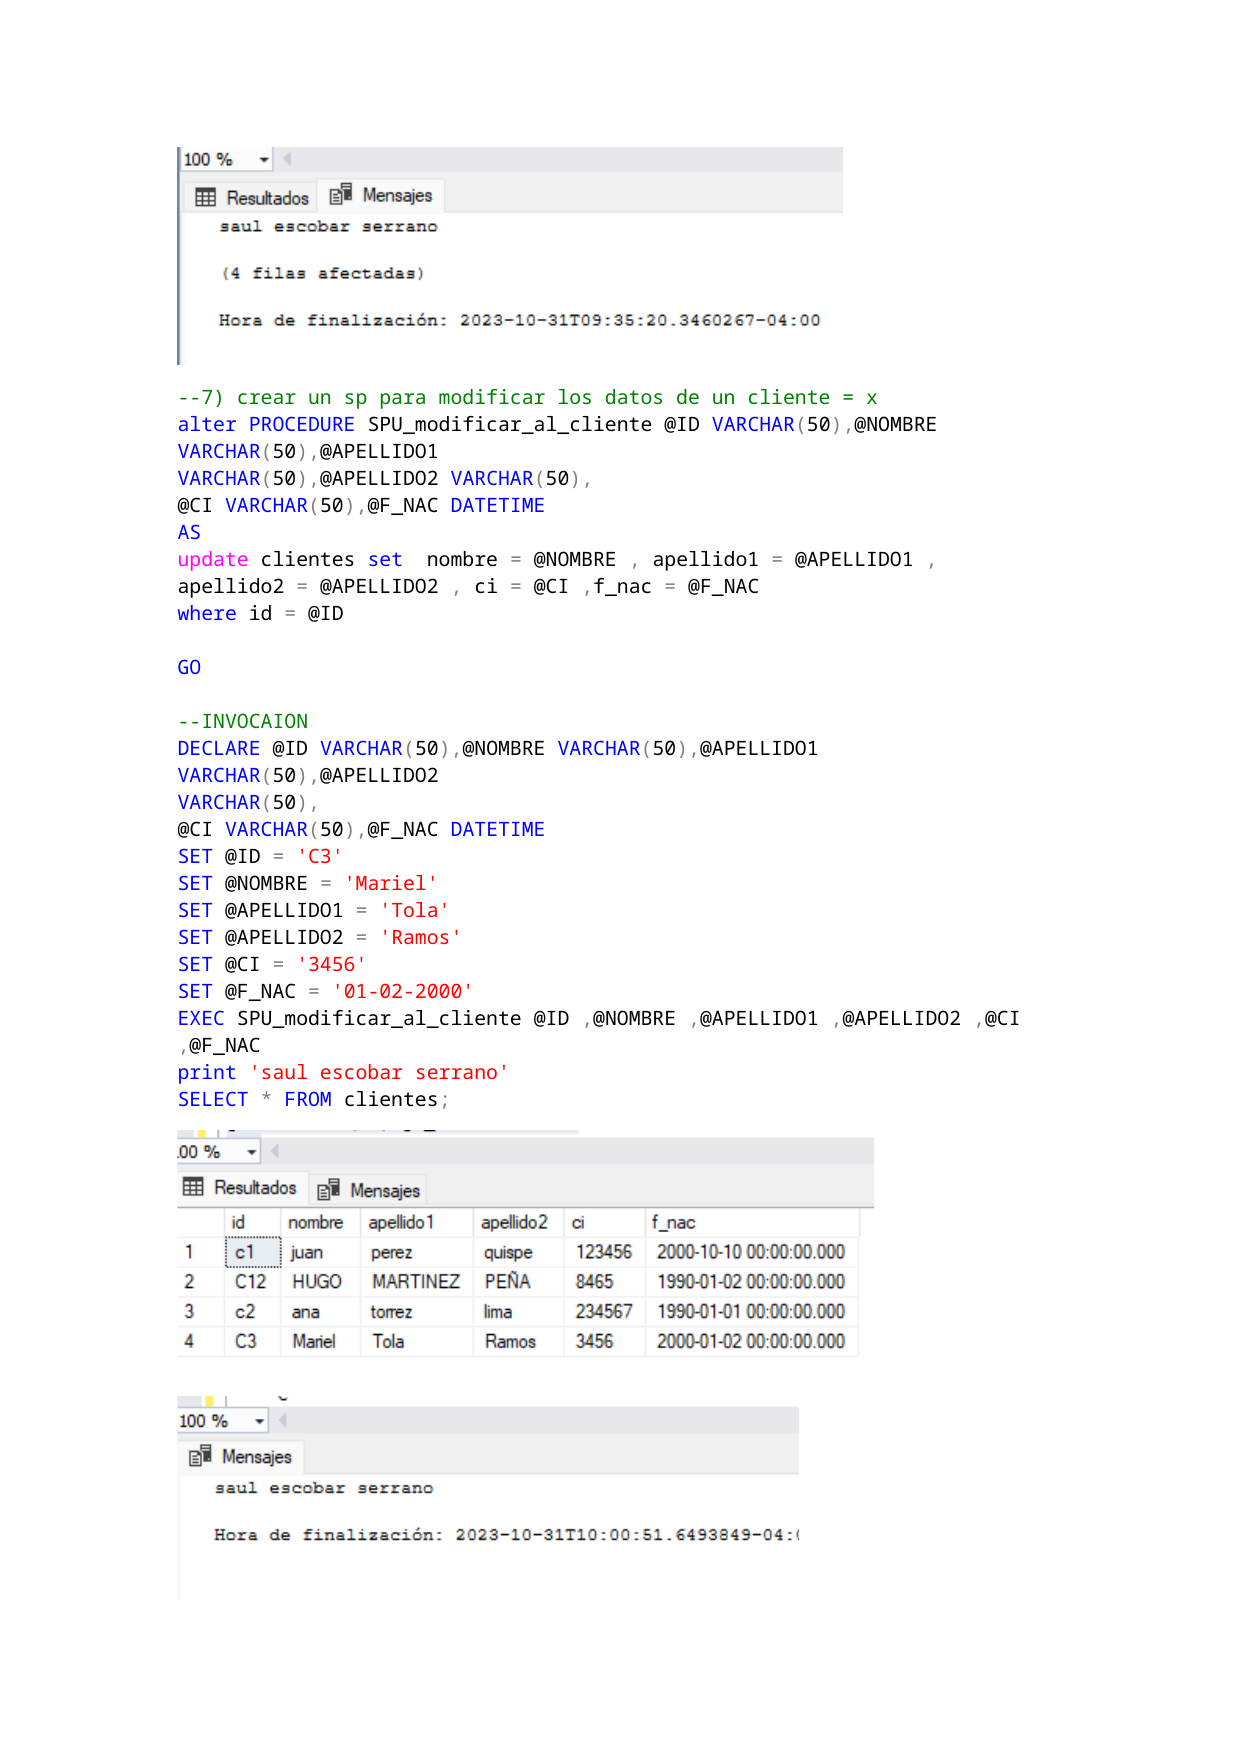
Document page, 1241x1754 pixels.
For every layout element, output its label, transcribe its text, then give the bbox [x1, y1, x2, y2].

text print 'saul escobar serrano' [177, 1058, 1063, 1085]
text where id = @ID [177, 599, 1063, 626]
picture [177, 147, 843, 365]
text update clientes set nombre = @NOMBRE , apellido1 = @APELLIDO1 , [177, 546, 1063, 572]
text alter PROCEDURE SPU_modificar_al_cliente @ID VARCHAR(50),@NOMBRE VARCHAR(50),@APELLIDO1 [177, 411, 1063, 464]
text GO [177, 653, 1063, 680]
text @CI VARCHAR(50),@F_NAC DATETIME [177, 815, 1063, 842]
text EXEC SPU_modificar_al_cliente @ID ,@NOMBRE ,@APELLIDO1 ,@APELLIDO2 ,@CI ,@F_NAC [177, 1004, 1063, 1058]
text DECLARE @ID VARCHAR(50),@NOMBRE VARCHAR(50),@APELLIDO1 VARCHAR(50),@APELLIDO2 [177, 734, 1063, 788]
text SET @APELLIDO2 = 'Ramos' [177, 923, 1063, 950]
text SET @ID = 'C3' [177, 842, 1063, 869]
text --7) crear un sp para modificar los datos de un cliente = x [177, 384, 1063, 411]
text @CI VARCHAR(50),@F_NAC DATETIME [177, 492, 1063, 518]
text SET @NOMBRE = 'Mariel' [177, 869, 1063, 896]
text VARCHAR(50), [177, 788, 1063, 815]
text SET @CI = '3456' [177, 950, 1063, 977]
text apellido2 = @APELLIDO2 , ci = @CI ,f_nac = @F_NAC [177, 572, 1063, 599]
text SET @APELLIDO1 = 'Tola' [177, 896, 1063, 923]
text SET @F_NAC = '01-02-2000' [177, 977, 1063, 1004]
text VARCHAR(50),@APELLIDO2 VARCHAR(50), [177, 464, 1063, 492]
picture [177, 1396, 800, 1600]
text --INVOCAION [177, 707, 1063, 734]
text AS [177, 518, 1063, 546]
picture [177, 1130, 875, 1378]
text SELECT * FROM clientes; [177, 1085, 1063, 1112]
